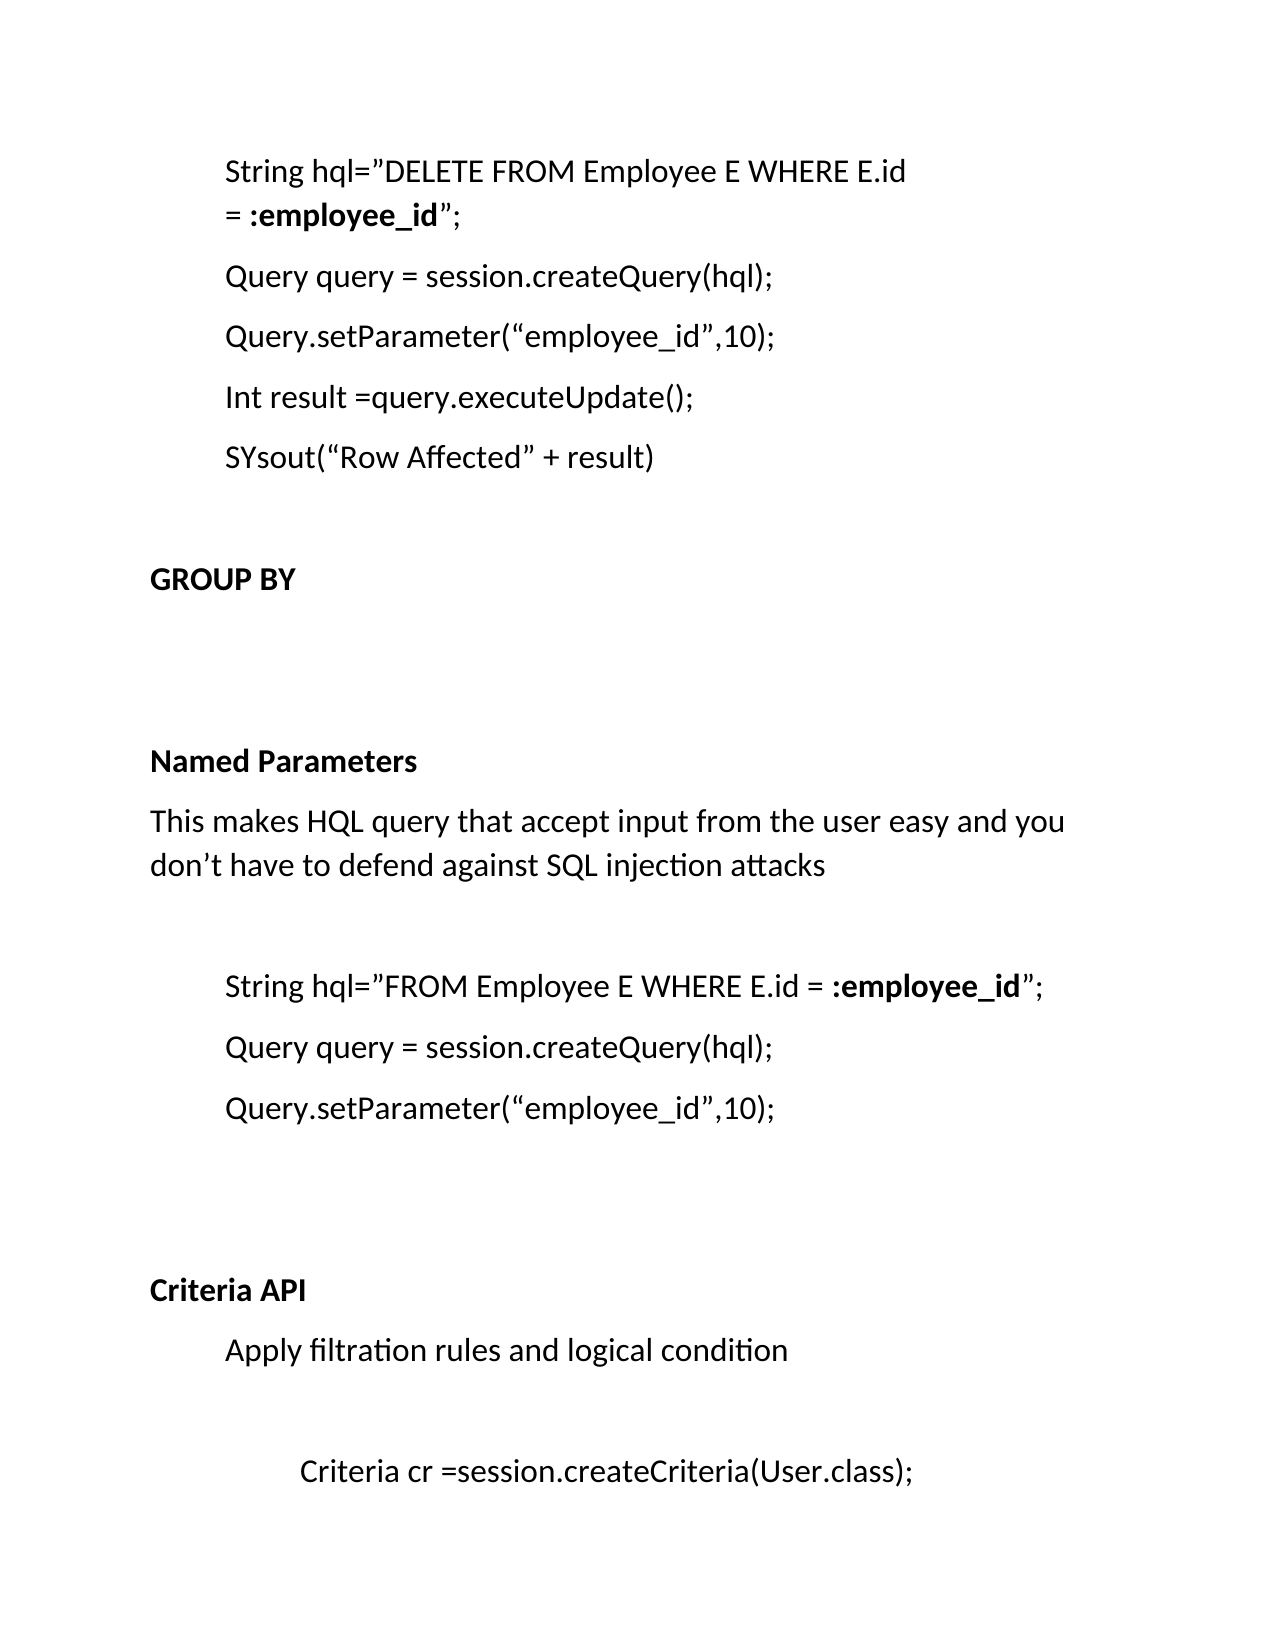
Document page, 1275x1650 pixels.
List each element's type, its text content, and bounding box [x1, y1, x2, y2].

text String hql=”FROM Employee E WHERE E.id = :employee_id”; [225, 965, 1125, 1006]
text Apply filtration rules and logical condition [150, 1329, 1125, 1370]
text Query.setParameter(“employee_id”,10); [225, 315, 1125, 356]
text Query query = session.createQuery(hql); [225, 254, 1125, 295]
text Int result =query.executeUpdate(); [225, 376, 1125, 417]
text Query query = session.createQuery(hql); [225, 1026, 1125, 1067]
text Criteria cr =session.createCriteria(User.class); [300, 1450, 1125, 1491]
text Criteria API [150, 1268, 1125, 1309]
text SYsout(“Row Affected” + result) [225, 436, 1125, 477]
text Named Parameters [150, 739, 1125, 780]
text GROUP BY [150, 558, 1125, 598]
text Query.setParameter(“employee_id”,10); [225, 1087, 1125, 1127]
text This makes HQL query that accept input from the user easy and you don’t have to defend against SQL injection attacks [150, 800, 1125, 885]
text String hql=”DELETE FROM Employee E WHERE E.id = :employee_id”; [225, 150, 1125, 235]
